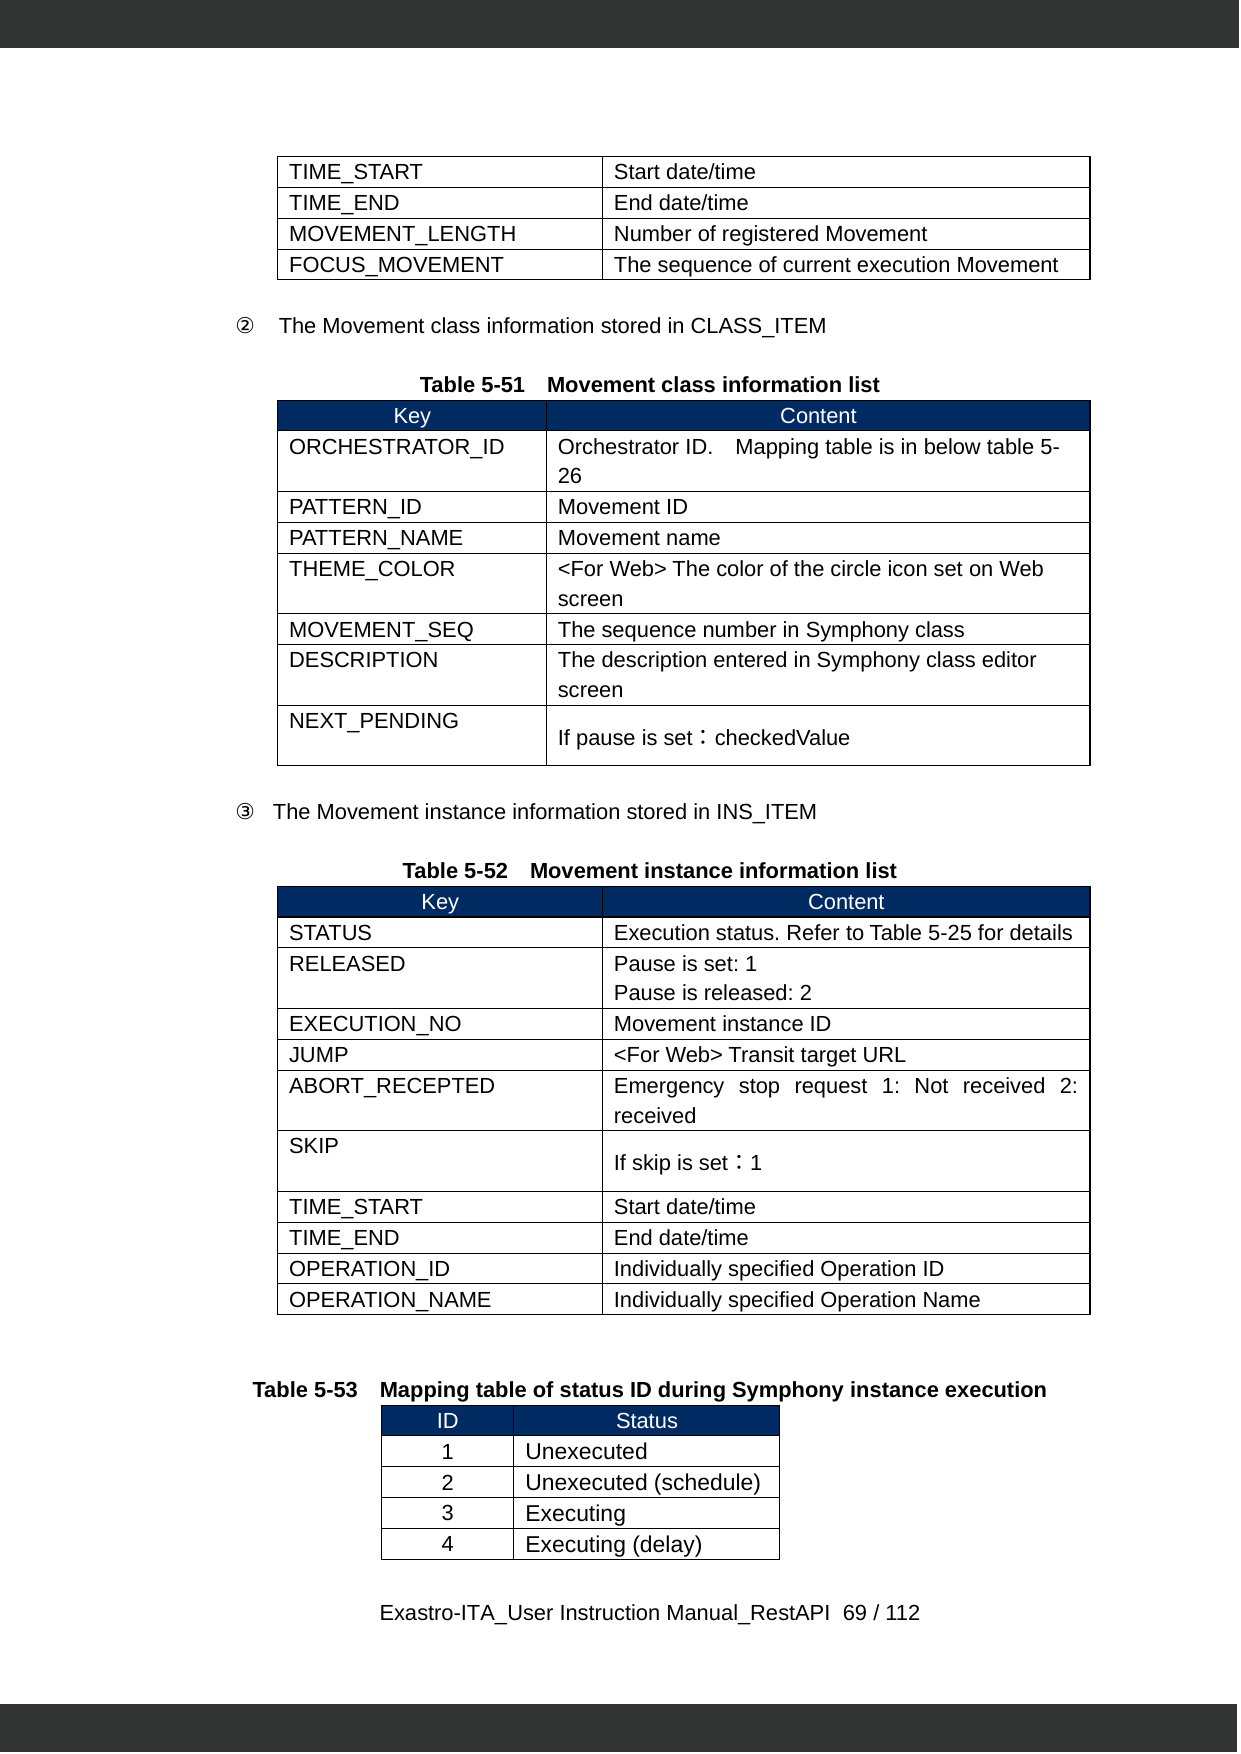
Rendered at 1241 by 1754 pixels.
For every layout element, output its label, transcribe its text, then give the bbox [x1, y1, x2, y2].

table_header Content [603, 887, 1089, 916]
table_header Key [278, 887, 602, 916]
table_cell <For Web> Transit target URL [603, 1040, 1089, 1069]
table_cell Unexecuted (schedule) [514, 1467, 779, 1497]
table_cell OPERATION_ID [278, 1254, 602, 1283]
table_cell 2 [382, 1467, 513, 1497]
table_cell TIME_END [278, 188, 602, 218]
table_cell The sequence of current execution Movement [603, 250, 1089, 279]
table_cell Movement instance ID [603, 1009, 1089, 1039]
picture [0, 0, 1239, 48]
table_cell If pause is set：checkedValue [547, 706, 1089, 765]
table_cell The description entered in Symphony class editor screen [547, 645, 1089, 705]
list The Movement class information stored in CLASS_ITEM [235, 310, 1152, 340]
table_cell TIME_END [278, 1223, 602, 1252]
table_cell Orchestrator ID. Mapping table is in below table 5-26 [547, 431, 1089, 491]
table_header ID [382, 1406, 513, 1435]
picture [0, 1704, 1237, 1752]
table_cell Pause is set: 1 Pause is released: 2 [603, 948, 1089, 1008]
table_cell MOVEMENT_SEQ [278, 614, 546, 644]
table_cell TIME_START [278, 1192, 602, 1222]
list The Movement instance information stored in INS_ITEM [235, 796, 1152, 826]
table_cell End date/time [603, 188, 1089, 218]
table_cell SKIP [278, 1131, 602, 1191]
table_cell MOVEMENT_LENGTH [278, 219, 602, 248]
table_cell Emergency stop request 1: Not received 2: received [603, 1071, 1089, 1130]
table_cell OPERATION_NAME [278, 1284, 602, 1314]
table_cell Start date/time [603, 157, 1089, 187]
table_cell Start date/time [603, 1192, 1089, 1222]
table_cell PATTERN_NAME [278, 523, 546, 553]
table_header Status [514, 1406, 779, 1435]
table_header Content [547, 401, 1089, 430]
table_cell RELEASED [278, 948, 602, 1008]
table_cell If skip is set：1 [603, 1131, 1089, 1191]
table_cell STATUS [278, 918, 602, 947]
table_cell FOCUS_MOVEMENT [278, 250, 602, 279]
table_cell Individually specified Operation Name [603, 1284, 1089, 1314]
table_cell Individually specified Operation ID [603, 1254, 1089, 1283]
table_cell 3 [382, 1498, 513, 1528]
table_cell DESCRIPTION [278, 645, 546, 705]
table_cell THEME_COLOR [278, 554, 546, 613]
table_cell Execution status. Refer to Table 5-25 for details [603, 918, 1089, 947]
table_cell Movement name [547, 523, 1089, 553]
table_cell Unexecuted [514, 1436, 779, 1466]
table_cell 4 [382, 1529, 513, 1559]
table_cell Movement ID [547, 492, 1089, 522]
table_cell PATTERN_ID [278, 492, 546, 522]
table_cell Executing [514, 1498, 779, 1528]
table_cell TIME_START [278, 157, 602, 187]
table_cell Executing (delay) [514, 1529, 779, 1559]
table_cell JUMP [278, 1040, 602, 1069]
table_cell 1 [382, 1436, 513, 1466]
table_cell ABORT_RECEPTED [278, 1071, 602, 1130]
table_cell End date/time [603, 1223, 1089, 1252]
table_cell <For Web> The color of the circle icon set on Web screen [547, 554, 1089, 613]
table_cell The sequence number in Symphony class [547, 614, 1089, 644]
table_cell Number of registered Movement [603, 219, 1089, 248]
table_cell EXECUTION_NO [278, 1009, 602, 1039]
table_cell ORCHESTRATOR_ID [278, 431, 546, 491]
table_cell NEXT_PENDING [278, 706, 546, 765]
table_header Key [278, 401, 546, 430]
